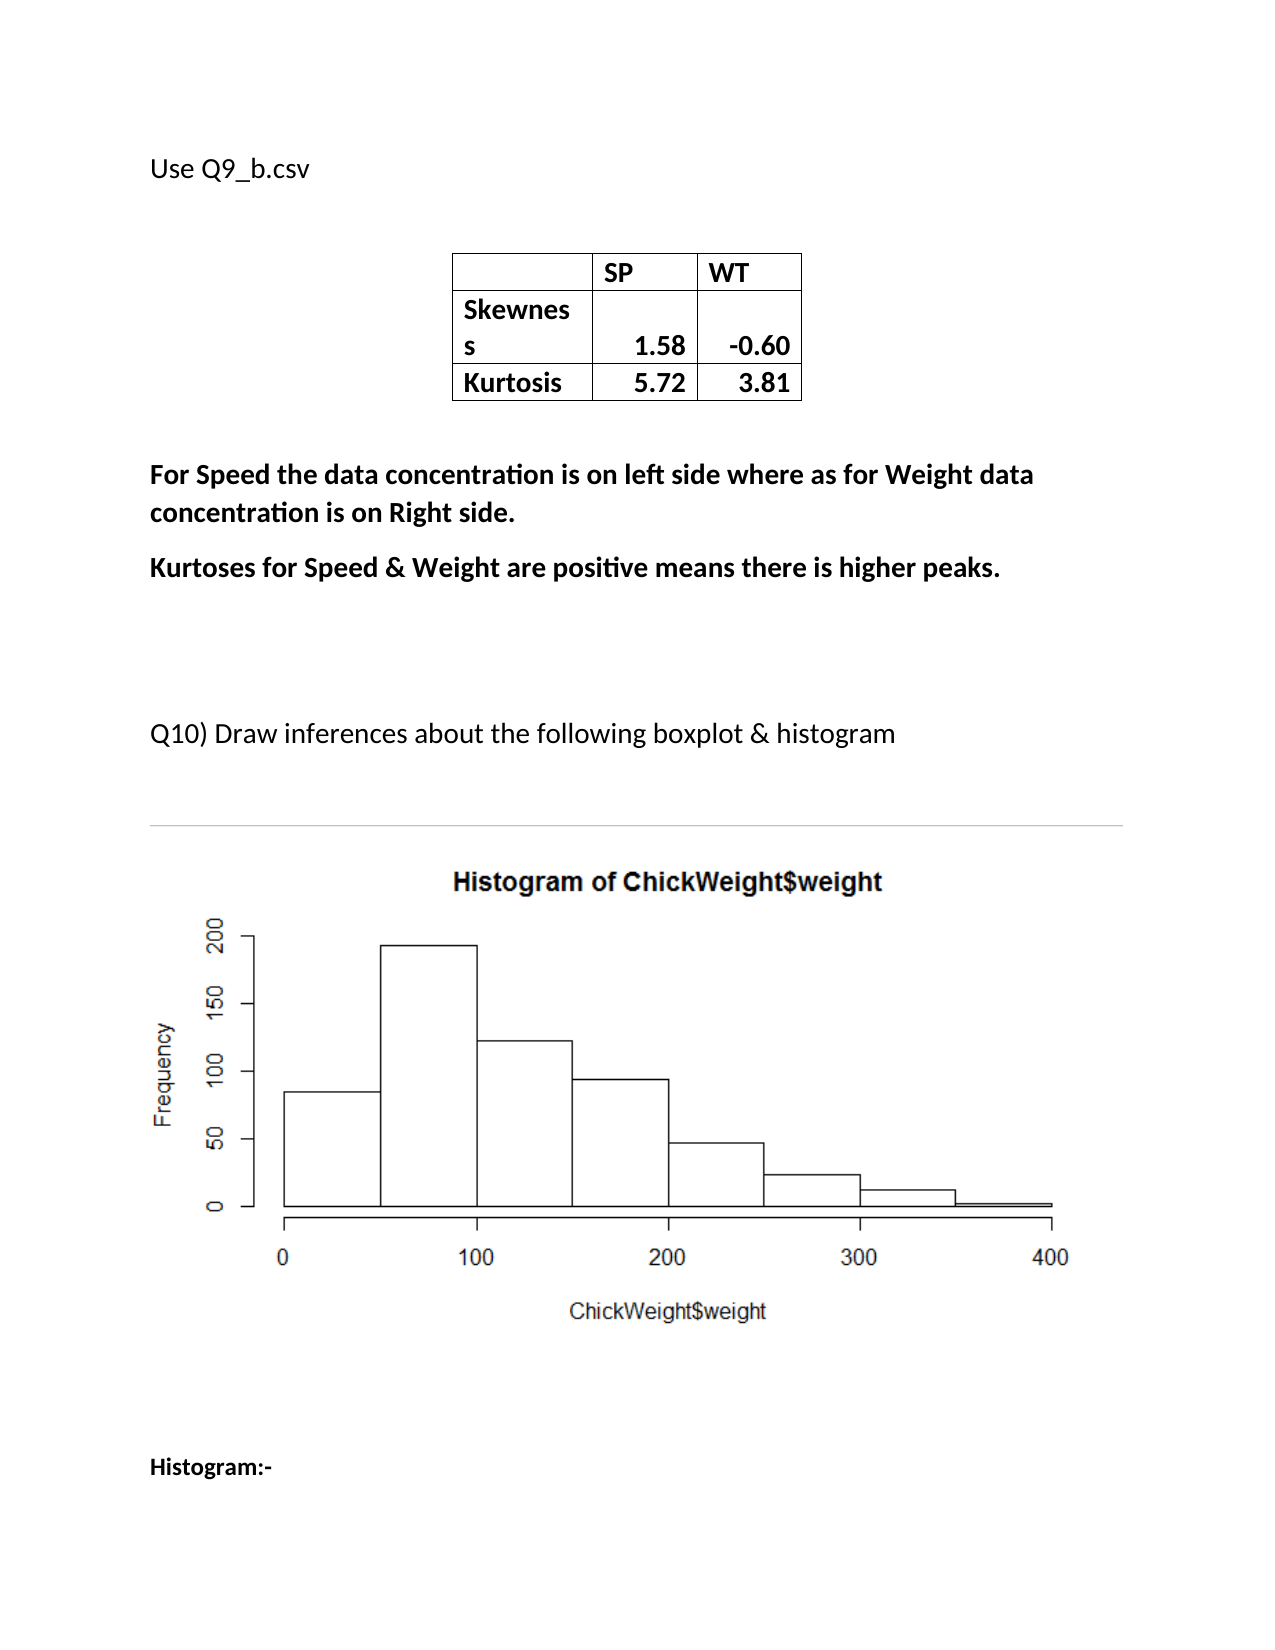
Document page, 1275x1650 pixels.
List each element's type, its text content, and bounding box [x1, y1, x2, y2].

table_cell Kurtosis [453, 364, 592, 400]
table_cell 1.58 [593, 291, 697, 362]
table_header [453, 254, 592, 290]
table_cell -0.60 [698, 291, 801, 362]
text Kurtoses for Speed & Weight are positive means there is higher peaks. [150, 549, 1125, 585]
table_cell 3.81 [698, 364, 801, 400]
table_cell 5.72 [593, 364, 697, 400]
text Q10) Draw inferences about the following boxplot & histogram [150, 715, 1125, 751]
table_cell Skewness [453, 291, 592, 362]
text For Speed the data concentration is on left side where as for Weight data concentration is on Right side. [150, 456, 1125, 530]
text Use Q9_b.csv [150, 150, 1125, 186]
text Histogram:- [150, 1451, 1125, 1481]
table_header WT [698, 254, 801, 290]
picture [150, 825, 1123, 1333]
table_header SP [593, 254, 697, 290]
